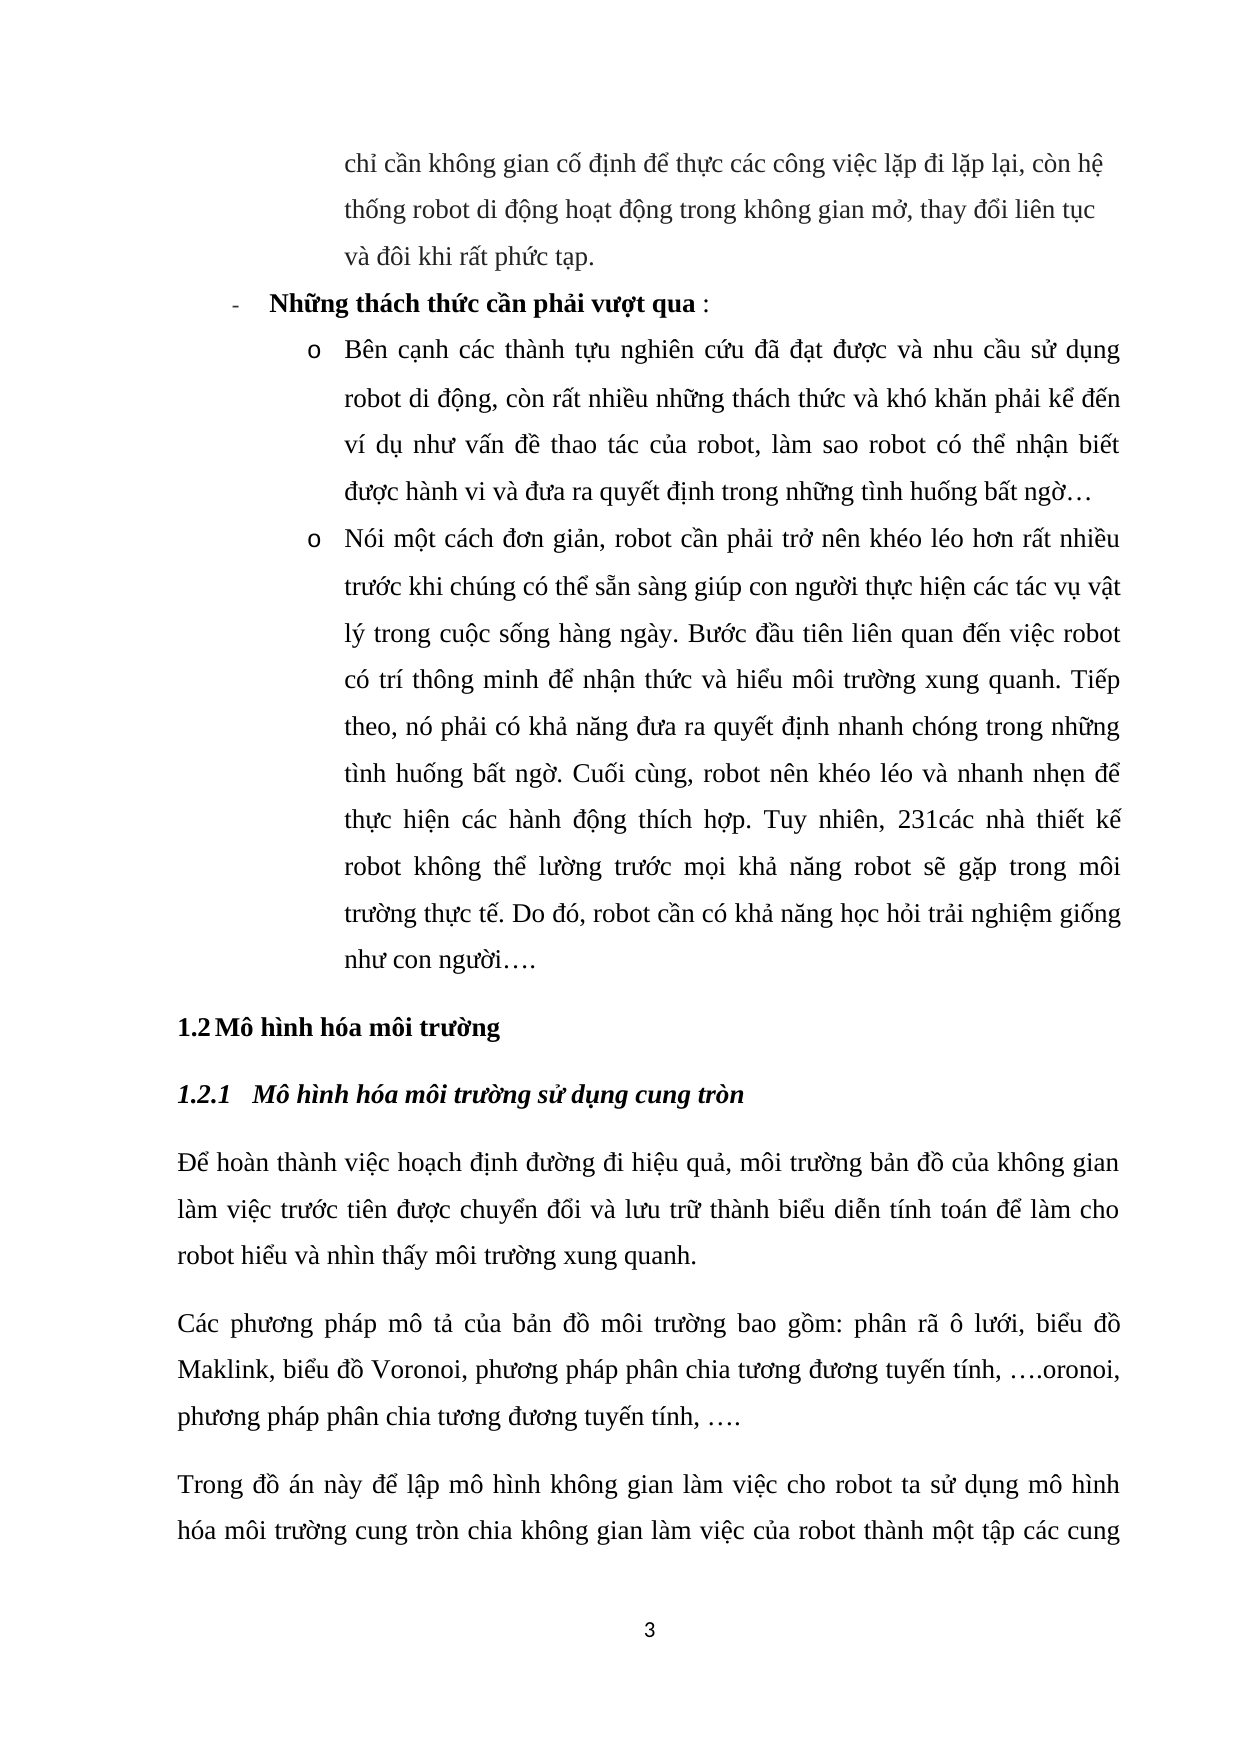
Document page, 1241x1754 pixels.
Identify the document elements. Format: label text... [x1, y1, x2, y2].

text Các phương pháp mô tả của bản đồ môi trường bao gồm: phân rã ô lưới, biểu đồ Maklink, biểu đồ Voronoi, phương pháp phân chia tương đương tuyến tính, ….oronoi, phương pháp phân chia tương đương tuyến tính, …. [177, 1307, 1122, 1431]
list Bên cạnh các thành tựu nghiên cứu đã đạt được và nhu cầu sử dụng robot di động, còn rất nhiều những thách thức và khó khăn phải kể đến ví dụ như vấn đề thao tác của robot, làm sao robot có thể nhận biết được hành vi và đưa ra quyết định trong những tình huống bất ngờ… [307, 334, 1122, 506]
list Những thách thức cần phải vượt qua : [232, 287, 1122, 318]
list Nói một cách đơn giản, robot cần phải trở nên khéo léo hơn rất nhiều trước khi chúng có thể sẵn sàng giúp con người thực hiện các tác vụ vật lý trong cuộc sống hàng ngày. Bước đầu tiên liên quan đến việc robot có trí thông minh để nhận thức và hiểu môi trường xung quanh. Tiếp theo, nó phải có khả năng đưa ra quyết định nhanh chóng trong những tình huống bất ngờ. Cuối cùng, robot nên khéo léo và nhanh nhẹn để thực hiện các hành động thích hợp. Tuy nhiên, 231các nhà thiết kế robot không thể lường trước mọi khả năng robot sẽ gặp trong môi trường thực tế. Do đó, robot cần có khả năng học hỏi trải nghiệm giống như con người…. [307, 522, 1122, 975]
list Mô hình hóa môi trường [177, 1011, 1122, 1042]
text Để hoàn thành việc hoạch định đường đi hiệu quả, môi trường bản đồ của không gian làm việc trước tiên được chuyển đổi và lưu trữ thành biểu diễn tính toán để làm cho robot hiểu và nhìn thấy môi trường xung quanh. [177, 1146, 1122, 1271]
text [177, 1468, 1122, 1546]
list Mô hình hóa môi trường sử dụng cung tròn [177, 1079, 1122, 1110]
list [307, 147, 1122, 271]
